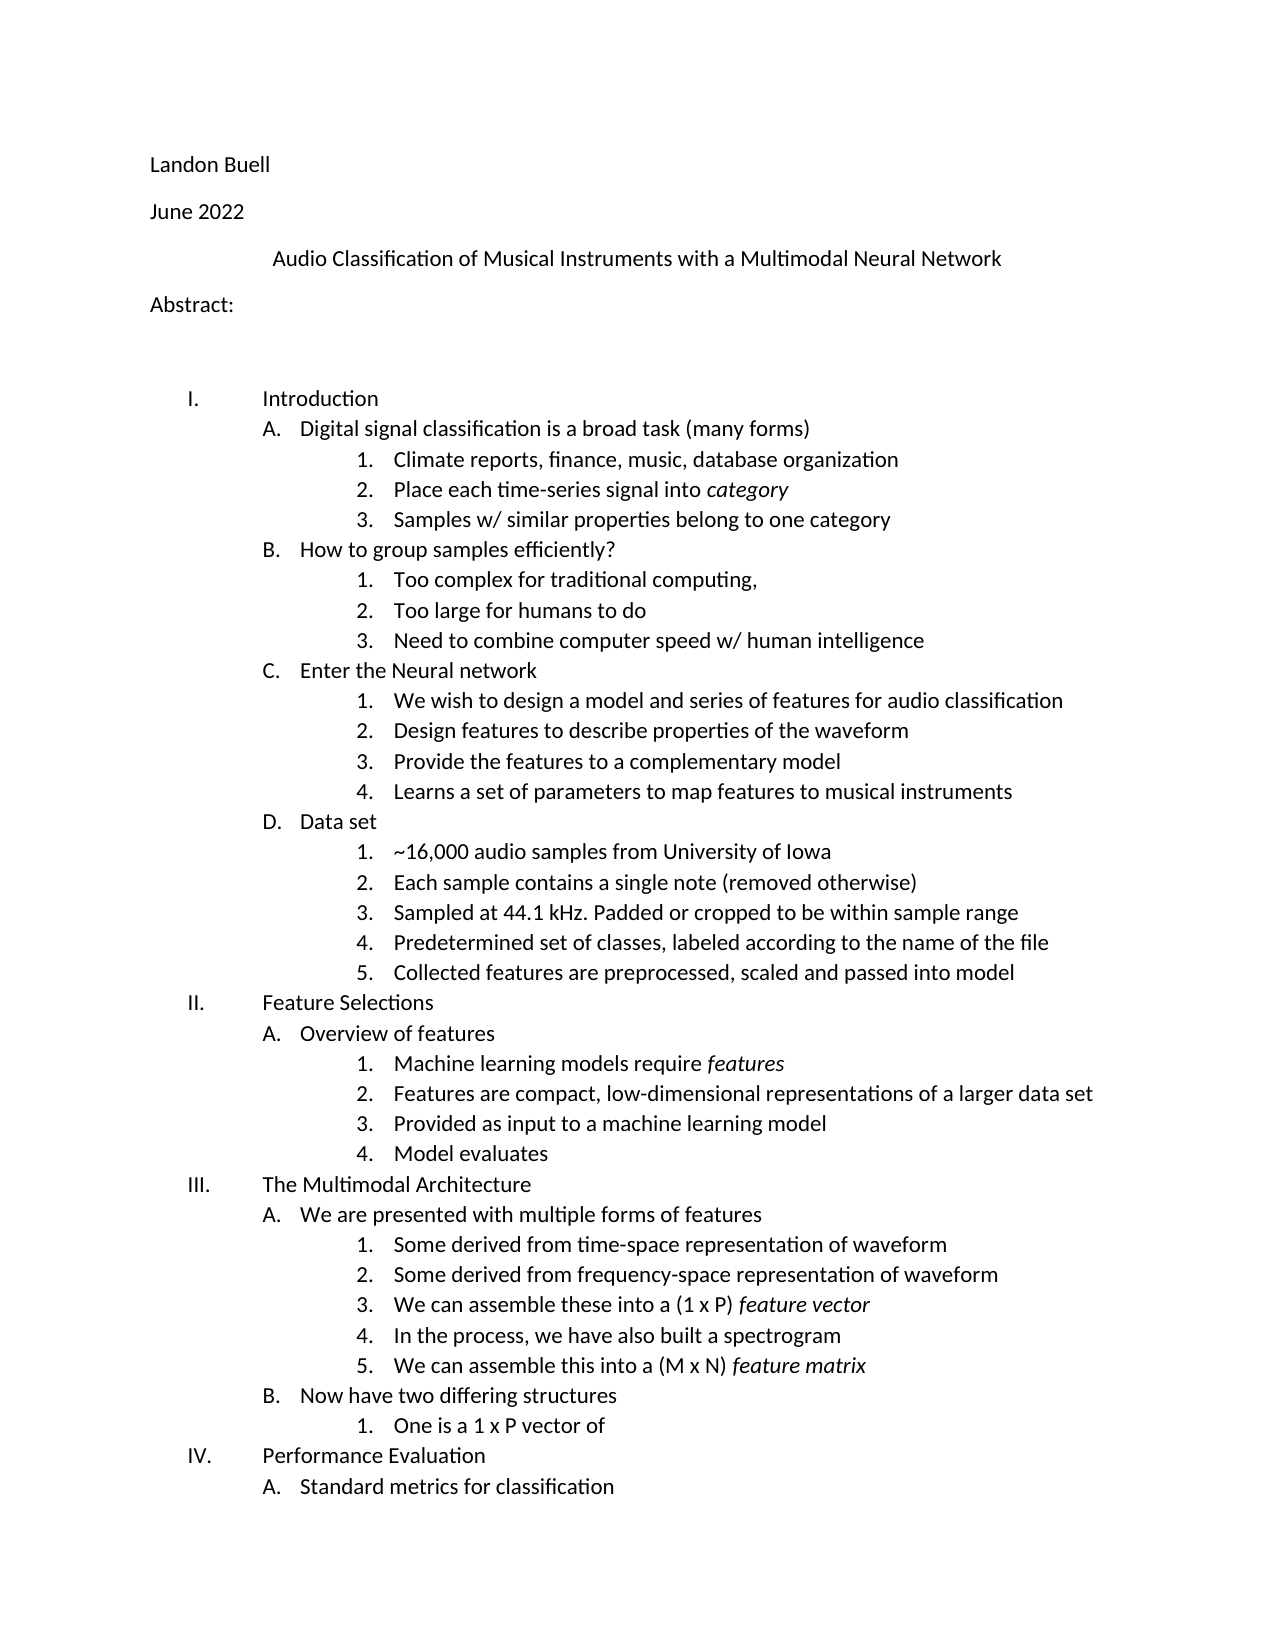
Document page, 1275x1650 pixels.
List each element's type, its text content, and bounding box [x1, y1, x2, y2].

list Samples w/ similar properties belong to one category [356, 505, 1125, 533]
list Collected features are preprocessed, scaled and passed into model [356, 958, 1125, 986]
list Feature Selections [187, 988, 1125, 1017]
list Too large for humans to do [356, 596, 1125, 624]
list Data set [262, 807, 1125, 835]
list One is a 1 x P vector of [356, 1411, 1125, 1439]
list The Multimodal Architecture [187, 1170, 1125, 1198]
list We can assemble these into a (1 x P) feature vector [356, 1291, 1125, 1319]
list Introduction [187, 384, 1125, 412]
list Overview of features [262, 1019, 1125, 1047]
list Machine learning models require features [356, 1049, 1125, 1077]
list Design features to describe properties of the waveform [356, 717, 1125, 745]
list Model evaluates [356, 1139, 1125, 1168]
list Now have two differing structures [262, 1381, 1125, 1409]
list Digital signal classification is a broad task (many forms) [262, 414, 1125, 443]
text Audio Classification of Musical Instruments with a Multimodal Neural Network [150, 244, 1125, 272]
list Enter the Neural network [262, 656, 1125, 684]
list Provide the features to a complementary model [356, 747, 1125, 775]
list Sampled at 44.1 kHz. Padded or cropped to be within sample range [356, 898, 1125, 926]
list Climate reports, finance, music, database organization [356, 445, 1125, 473]
text June 2022 [150, 197, 1125, 225]
list Provided as input to a machine learning model [356, 1109, 1125, 1137]
text Landon Buell [150, 150, 1125, 178]
list Some derived from frequency-space representation of waveform [356, 1260, 1125, 1288]
list Performance Evaluation [187, 1442, 1125, 1470]
list Some derived from time-space representation of waveform [356, 1230, 1125, 1258]
list Standard metrics for classification [262, 1472, 1125, 1500]
list How to group samples efficiently? [262, 535, 1125, 563]
list Features are compact, low-dimensional representations of a larger data set [356, 1079, 1125, 1107]
list Too complex for traditional computing, [356, 566, 1125, 594]
list Place each time-series signal into category [356, 475, 1125, 503]
list We wish to design a model and series of features for audio classification [356, 686, 1125, 714]
list Need to combine computer speed w/ human intelligence [356, 626, 1125, 654]
list Each sample contains a single note (removed otherwise) [356, 868, 1125, 896]
text Abstract: [150, 291, 1125, 319]
list Predetermined set of classes, labeled according to the name of the file [356, 928, 1125, 956]
list Learns a set of parameters to map features to musical instruments [356, 777, 1125, 805]
list ~16,000 audio samples from University of Iowa [356, 837, 1125, 866]
list We are presented with multiple forms of features [262, 1200, 1125, 1228]
list We can assemble this into a (M x N) feature matrix [356, 1351, 1125, 1379]
list In the process, we have also built a spectrogram [356, 1321, 1125, 1349]
